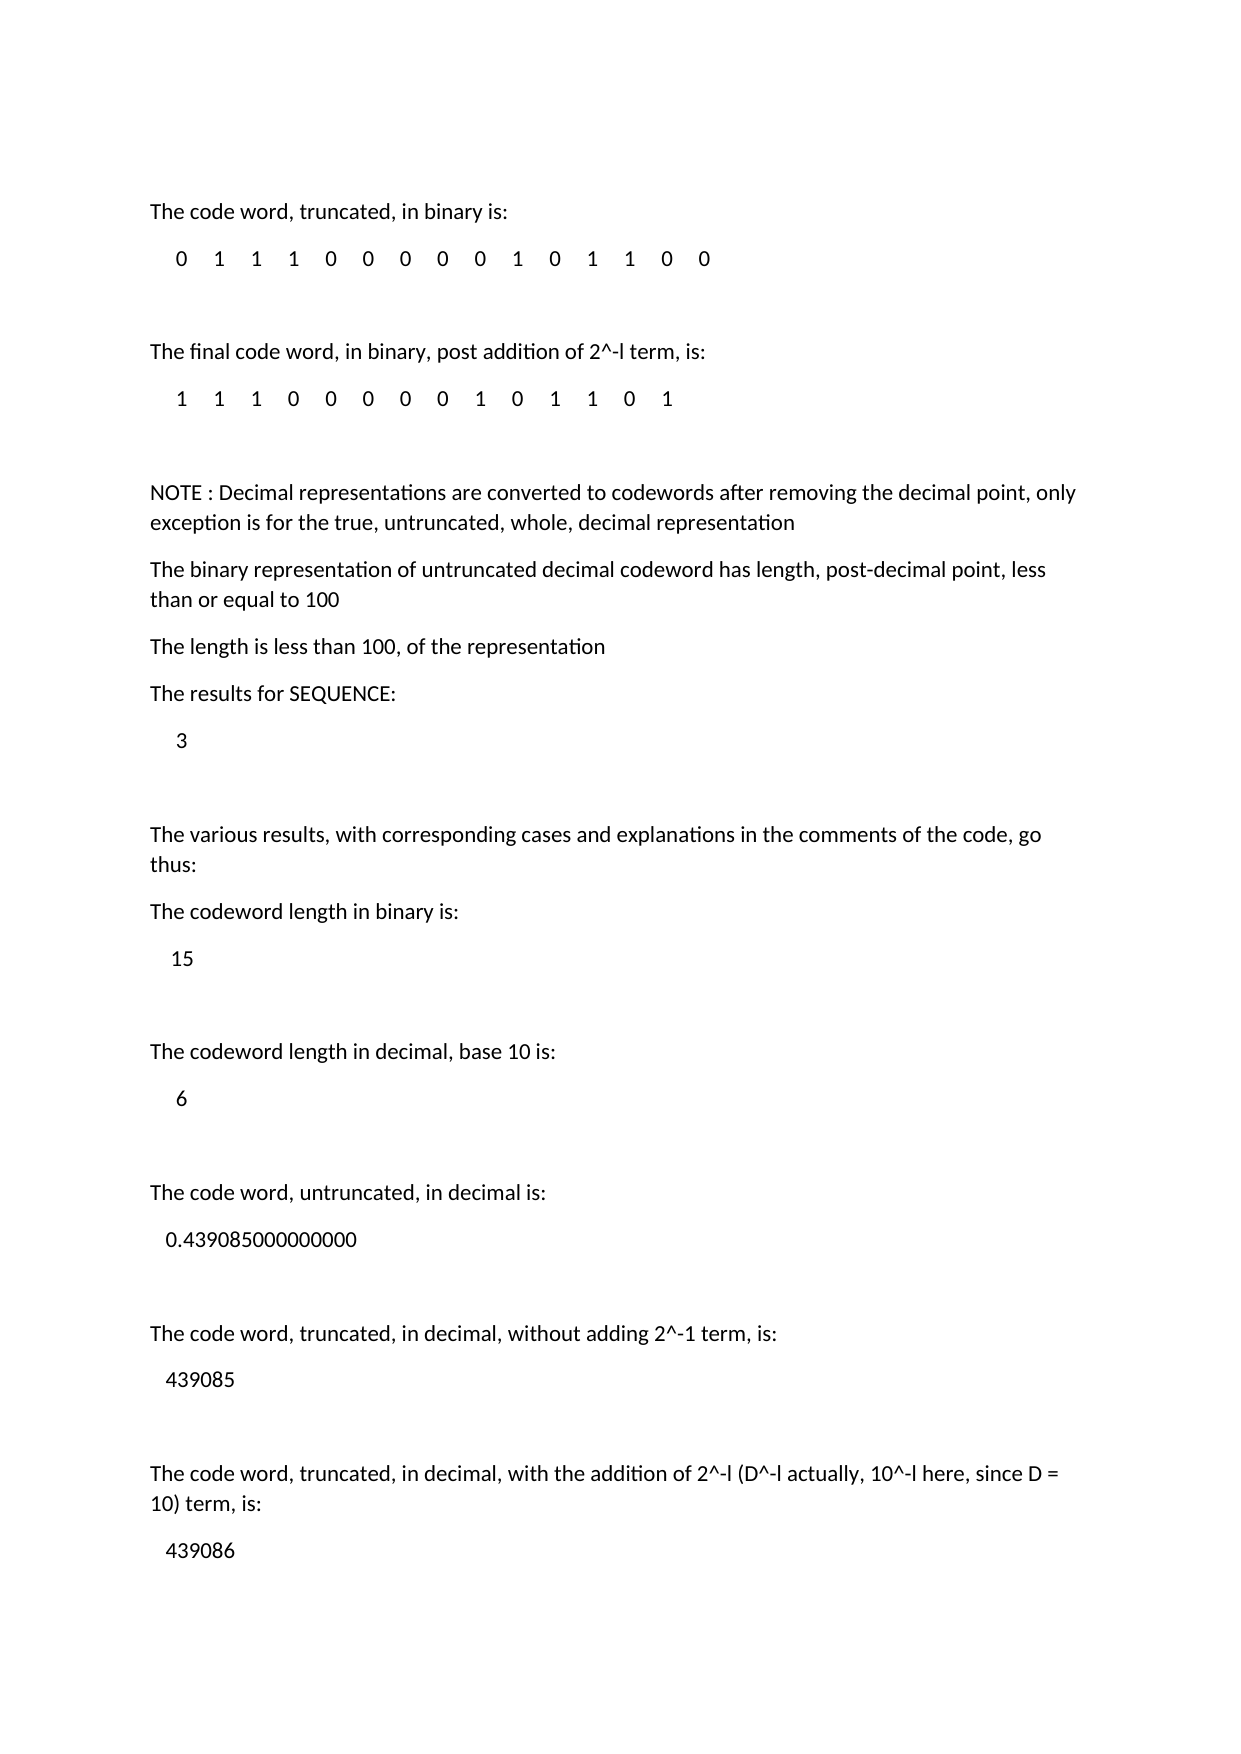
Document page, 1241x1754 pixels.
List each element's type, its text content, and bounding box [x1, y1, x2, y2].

text The code word, truncated, in decimal, with the addition of 2^-l (D^-l actually, 10^-l here, since D = 10) term, is: [150, 1459, 1090, 1518]
text The code word, untruncated, in decimal is: [150, 1178, 1090, 1206]
text 6 [150, 1084, 1090, 1112]
text 439085 [150, 1366, 1090, 1394]
text The final code word, in binary, post addition of 2^-l term, is: [150, 337, 1090, 366]
text The binary representation of untruncated decimal codeword has length, post-decimal point, less than or equal to 100 [150, 555, 1090, 613]
text 15 [150, 944, 1090, 972]
text The codeword length in decimal, base 10 is: [150, 1037, 1090, 1066]
text The codeword length in binary is: [150, 897, 1090, 925]
text 0.439085000000000 [150, 1225, 1090, 1253]
text NOTE : Decimal representations are converted to codewords after removing the decimal point, only exception is for the true, untruncated, whole, decimal representation [150, 478, 1090, 536]
text The code word, truncated, in decimal, without adding 2^-1 term, is: [150, 1319, 1090, 1347]
text The results for SEQUENCE: [150, 679, 1090, 707]
text 439086 [150, 1536, 1090, 1564]
text The code word, truncated, in binary is: [150, 197, 1090, 225]
text 3 [150, 726, 1090, 754]
text The various results, with corresponding cases and explanations in the comments of the code, go thus: [150, 820, 1090, 878]
text 1 1 1 0 0 0 0 0 1 0 1 1 0 1 [150, 384, 1090, 412]
text 0 1 1 1 0 0 0 0 0 1 0 1 1 0 0 [150, 244, 1090, 272]
text The length is less than 100, of the representation [150, 632, 1090, 660]
